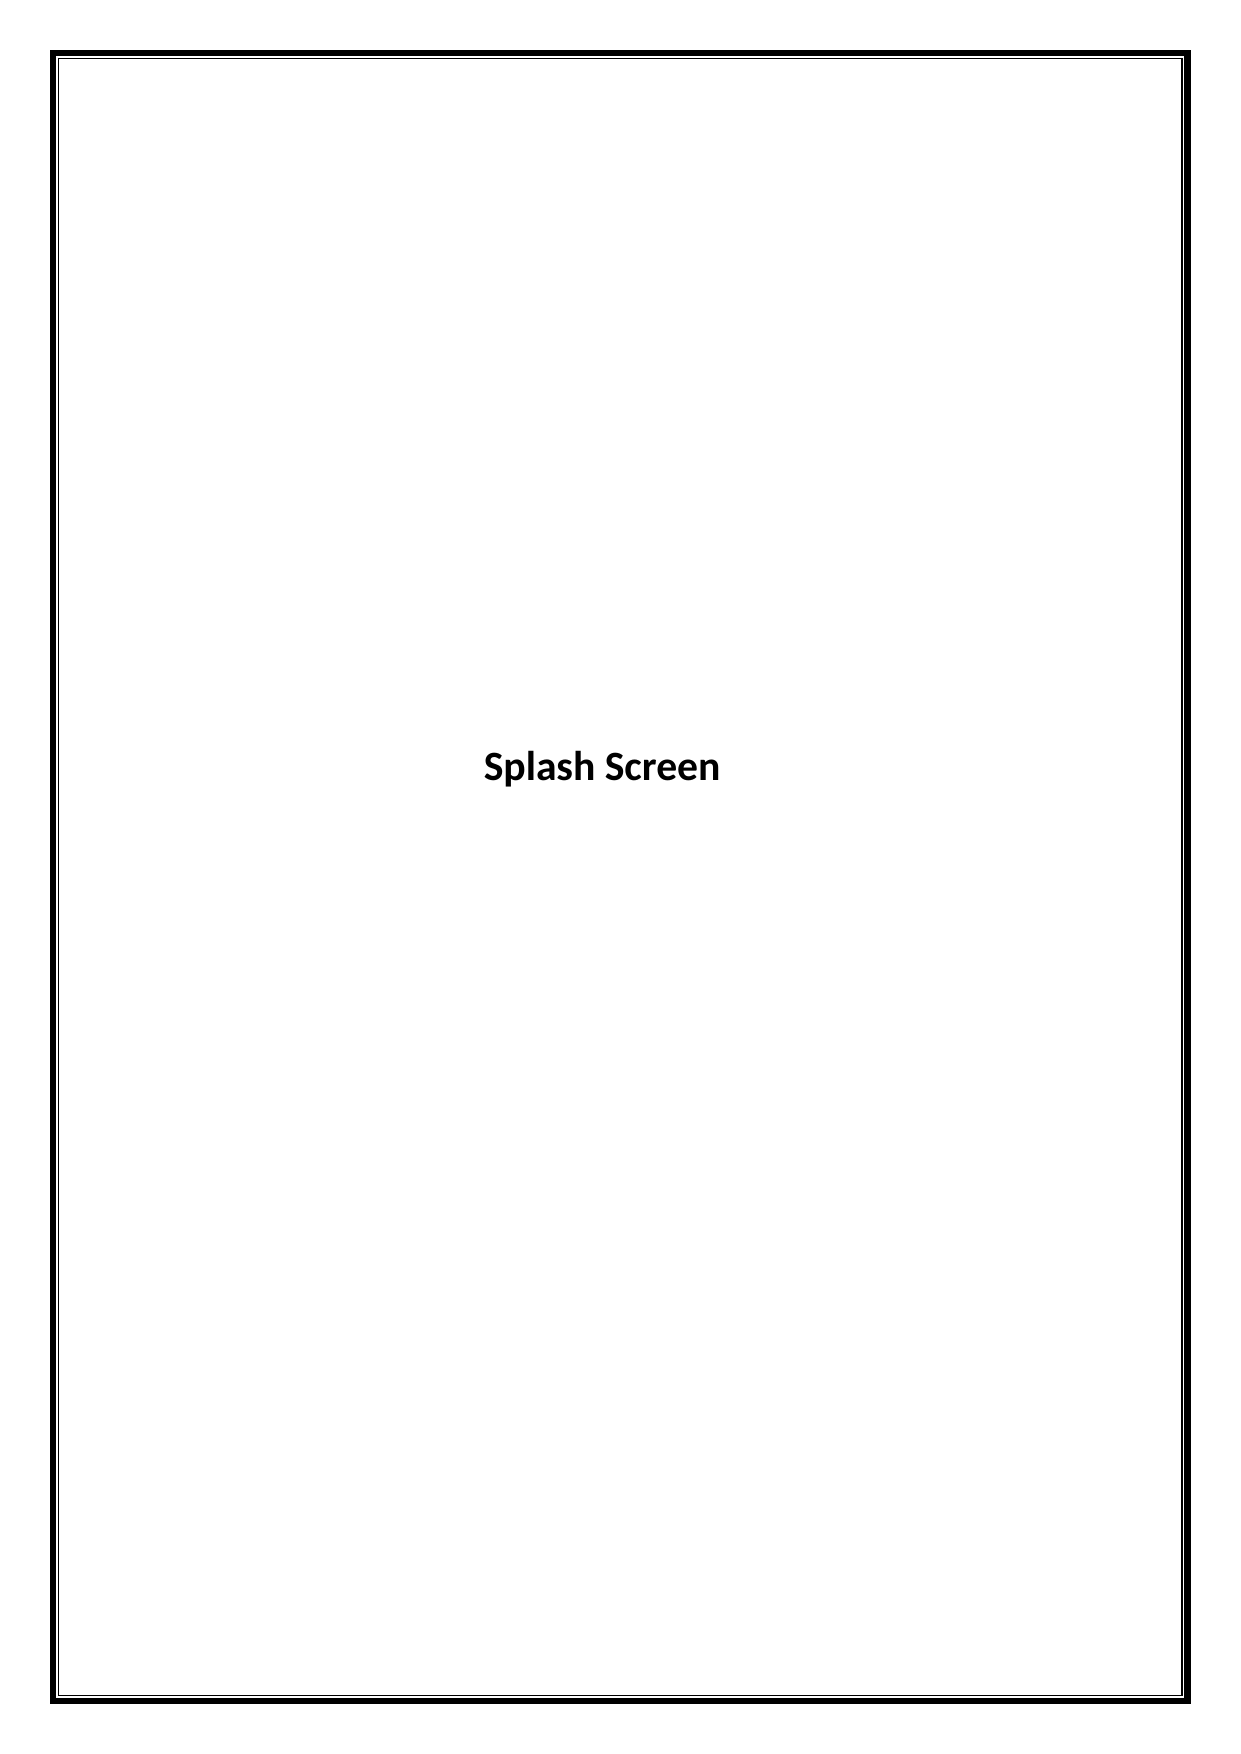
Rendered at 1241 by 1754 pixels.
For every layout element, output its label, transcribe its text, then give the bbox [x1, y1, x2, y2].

text Splash Screen [483, 739, 929, 790]
